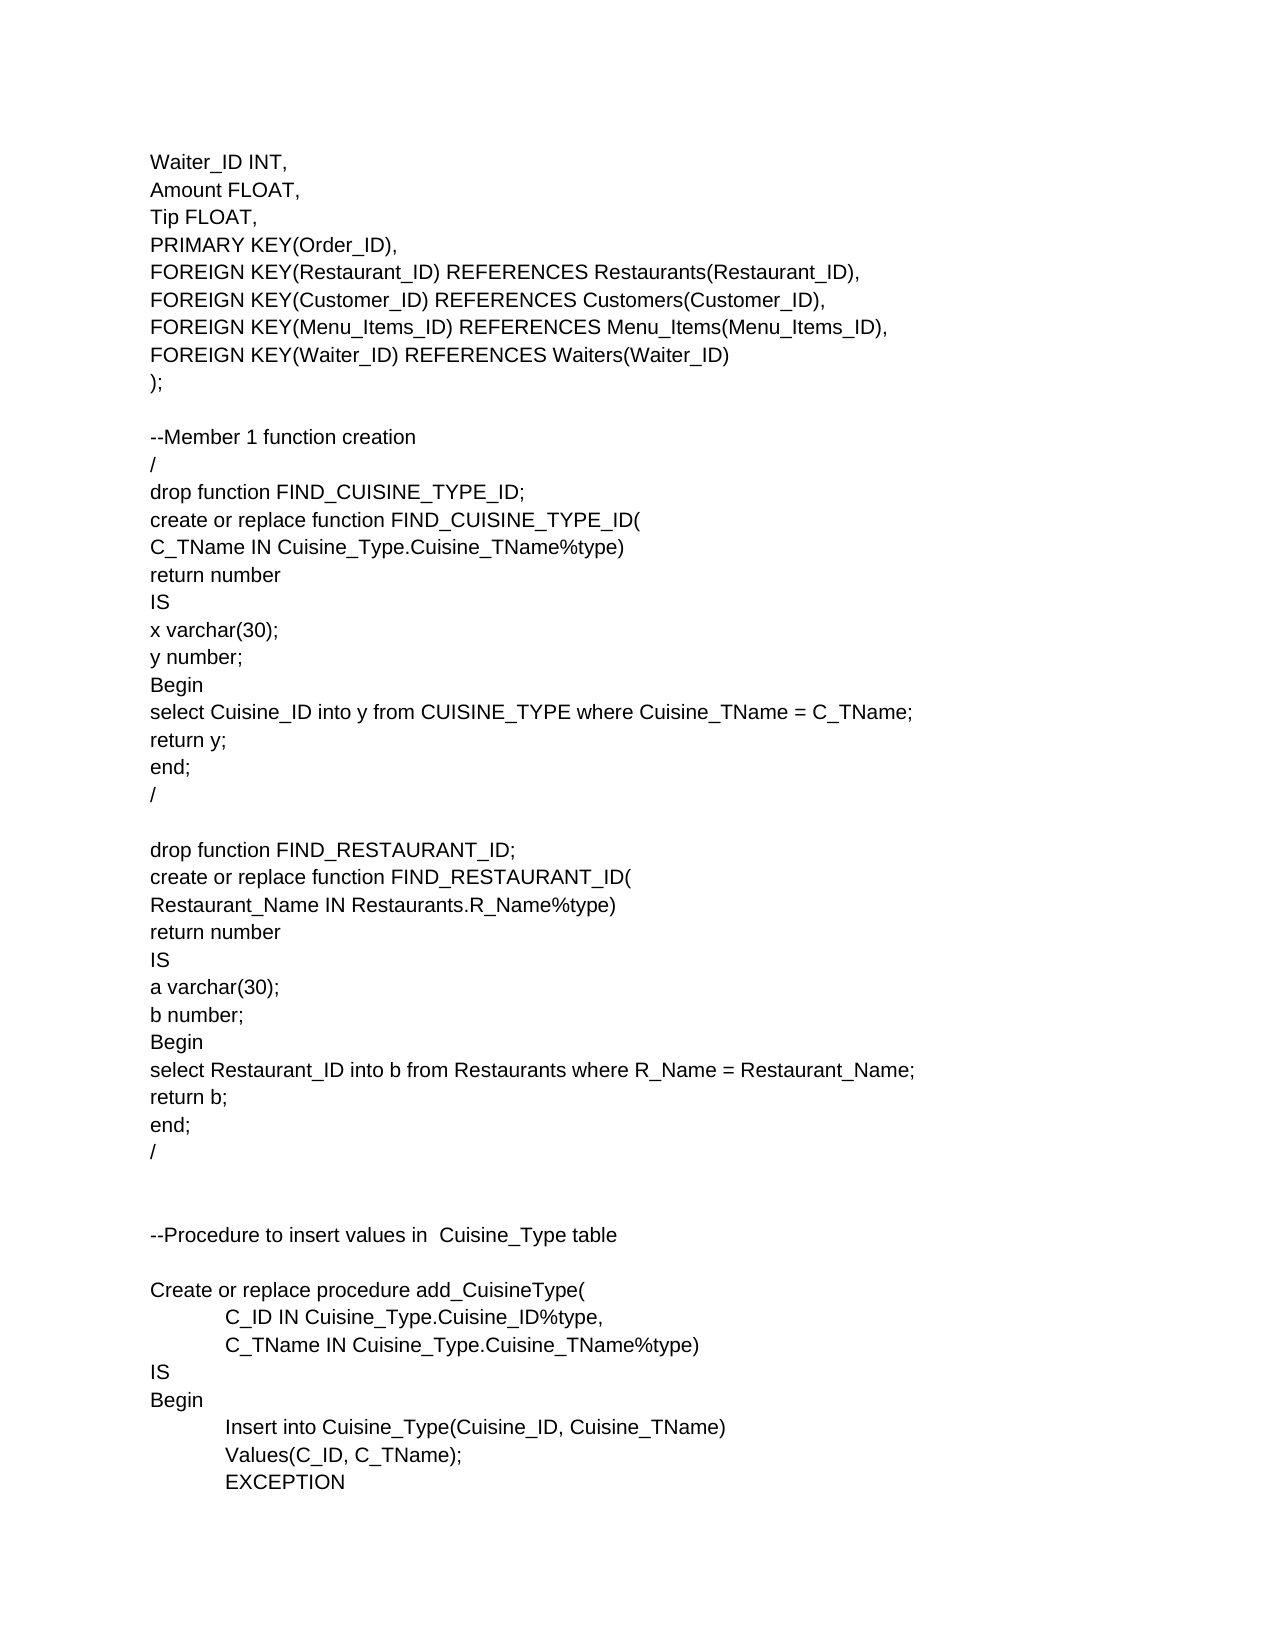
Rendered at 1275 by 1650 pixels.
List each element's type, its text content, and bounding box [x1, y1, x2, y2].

text IS [150, 947, 1125, 971]
text C_TName IN Cuisine_Type.Cuisine_TName%type) [150, 535, 1125, 559]
text IS [150, 590, 1125, 614]
text Create or replace procedure add_CuisineType( [150, 1277, 1125, 1301]
text return number [150, 562, 1125, 586]
text Amount FLOAT, [150, 177, 1125, 201]
text Begin [150, 1387, 1125, 1411]
text select Cuisine_ID into y from CUISINE_TYPE where Cuisine_TName = C_TName; [150, 700, 1125, 724]
text FOREIGN KEY(Waiter_ID) REFERENCES Waiters(Waiter_ID) [150, 342, 1125, 366]
text / [150, 1140, 1125, 1164]
text EXCEPTION [150, 1470, 1125, 1494]
text select Restaurant_ID into b from Restaurants where R_Name = Restaurant_Name; [150, 1057, 1125, 1081]
text C_TName IN Cuisine_Type.Cuisine_TName%type) [150, 1332, 1125, 1356]
text FOREIGN KEY(Restaurant_ID) REFERENCES Restaurants(Restaurant_ID), [150, 260, 1125, 284]
text a varchar(30); [150, 975, 1125, 999]
text C_ID IN Cuisine_Type.Cuisine_ID%type, [150, 1305, 1125, 1329]
text drop function FIND_CUISINE_TYPE_ID; [150, 480, 1125, 504]
text Begin [150, 1030, 1125, 1054]
text y number; [150, 645, 1125, 669]
text ); [150, 370, 1125, 394]
text Begin [150, 672, 1125, 696]
text PRIMARY KEY(Order_ID), [150, 232, 1125, 256]
text Insert into Cuisine_Type(Cuisine_ID, Cuisine_TName) [150, 1415, 1125, 1439]
text Restaurant_Name IN Restaurants.R_Name%type) [150, 892, 1125, 916]
text FOREIGN KEY(Customer_ID) REFERENCES Customers(Customer_ID), [150, 287, 1125, 311]
text x varchar(30); [150, 617, 1125, 641]
text FOREIGN KEY(Menu_Items_ID) REFERENCES Menu_Items(Menu_Items_ID), [150, 315, 1125, 339]
text drop function FIND_RESTAURANT_ID; [150, 837, 1125, 861]
text Values(C_ID, C_TName); [150, 1442, 1125, 1466]
text return number [150, 920, 1125, 944]
text IS [150, 1360, 1125, 1384]
text / [150, 782, 1125, 806]
text Tip FLOAT, [150, 205, 1125, 229]
text --Member 1 function creation [150, 425, 1125, 449]
text end; [150, 755, 1125, 779]
text --Procedure to insert values in Cuisine_Type table [150, 1222, 1125, 1246]
text create or replace function FIND_RESTAURANT_ID( [150, 865, 1125, 889]
text b number; [150, 1002, 1125, 1026]
text return y; [150, 727, 1125, 751]
text end; [150, 1112, 1125, 1136]
text / [150, 452, 1125, 476]
text create or replace function FIND_CUISINE_TYPE_ID( [150, 507, 1125, 531]
text return b; [150, 1085, 1125, 1109]
text Waiter_ID INT, [150, 150, 1125, 174]
